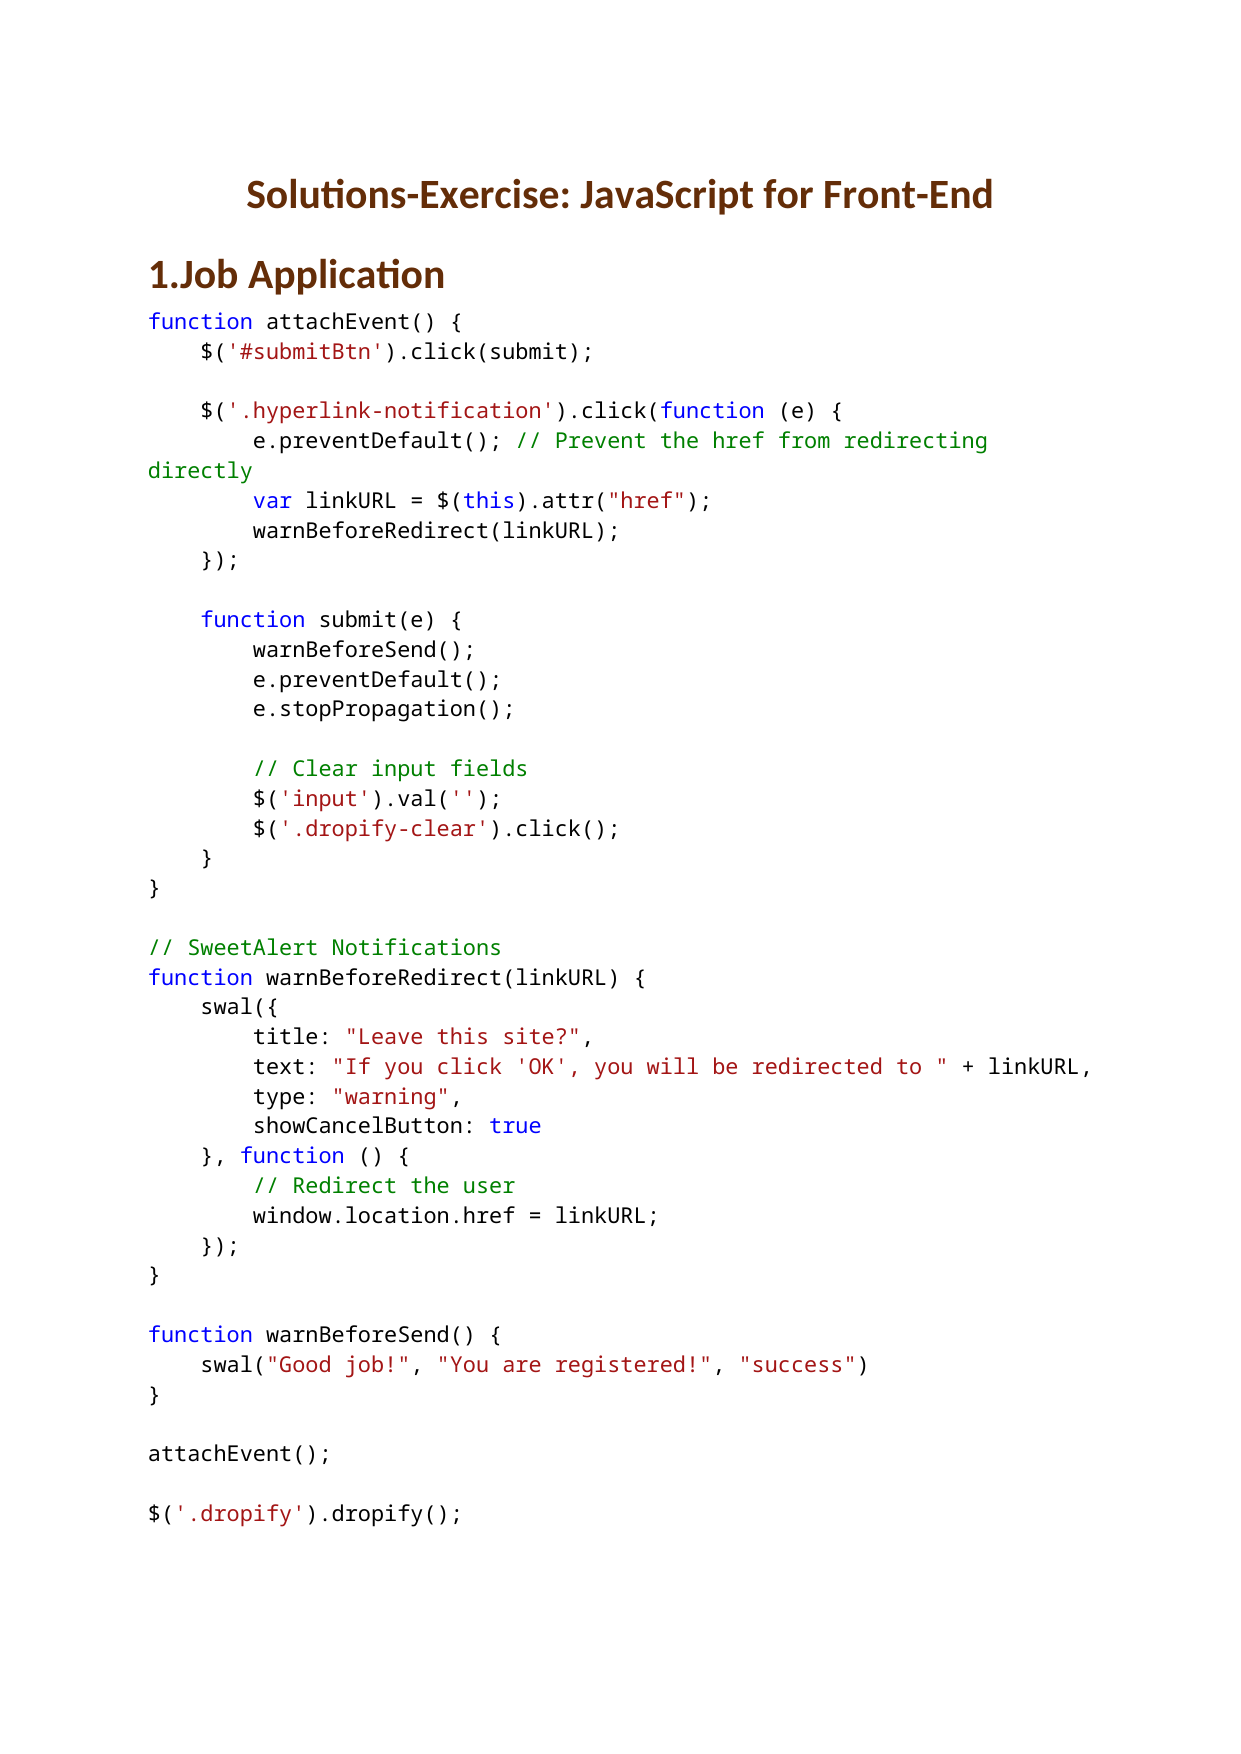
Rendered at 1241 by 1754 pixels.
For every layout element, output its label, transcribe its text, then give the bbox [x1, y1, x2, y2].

text warnBeforeSend(); [148, 634, 1093, 664]
text swal("Good job!", "You are registered!", "success") [148, 1349, 1093, 1379]
text attachEvent(); [148, 1438, 1093, 1468]
text text: "If you click 'OK', you will be redirected to " + linkURL, [148, 1051, 1093, 1081]
subtitle 1.Job Application [148, 248, 1093, 298]
text }); [148, 544, 1093, 574]
text // SweetAlert Notifications [148, 932, 1093, 962]
text function submit(e) { [148, 604, 1093, 634]
text swal({ [148, 991, 1093, 1021]
text e.preventDefault(); // Prevent the href from redirecting directly [148, 425, 1093, 485]
text // Redirect the user [148, 1170, 1093, 1200]
text title: "Leave this site?", [148, 1021, 1093, 1051]
text $('#submitBtn').click(submit); [148, 336, 1093, 366]
subtitle Solutions-Exercise: JavaScript for Front-End [148, 168, 1093, 219]
text } [148, 842, 1093, 872]
text window.location.href = linkURL; [148, 1200, 1093, 1230]
text $('.dropify-clear').click(); [148, 813, 1093, 842]
text warnBeforeRedirect(linkURL); [148, 515, 1093, 544]
text }); [148, 1230, 1093, 1259]
text showCancelButton: true [148, 1111, 1093, 1140]
text $('.hyperlink-notification').click(function (e) { [148, 396, 1093, 425]
text $('.dropify').dropify(); [148, 1498, 1093, 1528]
text e.preventDefault(); [148, 664, 1093, 693]
text e.stopPropagation(); [148, 693, 1093, 723]
text type: "warning", [148, 1081, 1093, 1111]
text var linkURL = $(this).attr("href"); [148, 485, 1093, 515]
text function warnBeforeRedirect(linkURL) { [148, 962, 1093, 991]
text // Clear input fields [148, 753, 1093, 783]
text } [148, 1379, 1093, 1408]
text }, function () { [148, 1140, 1093, 1170]
text function warnBeforeSend() { [148, 1319, 1093, 1349]
text function attachEvent() { [148, 306, 1093, 336]
text } [148, 872, 1093, 902]
text } [148, 1259, 1093, 1289]
text $('input').val(''); [148, 783, 1093, 813]
